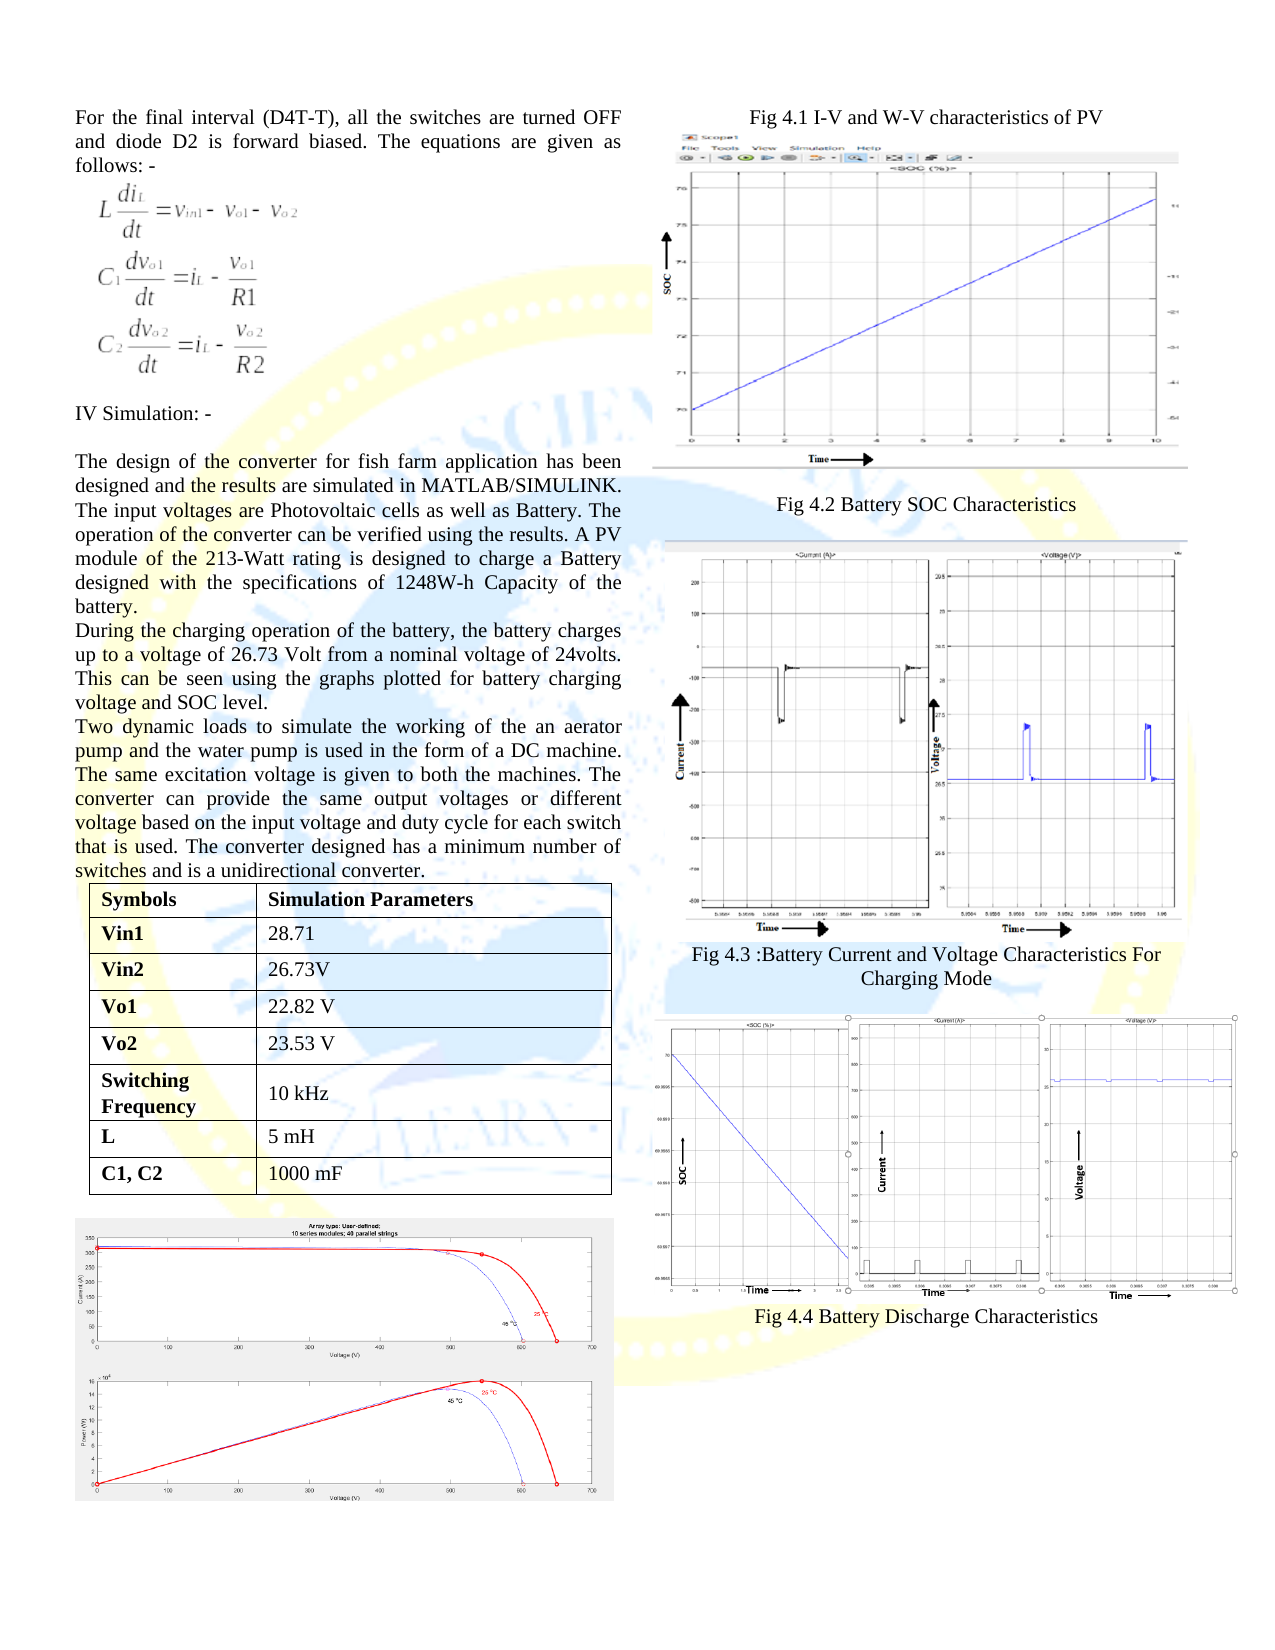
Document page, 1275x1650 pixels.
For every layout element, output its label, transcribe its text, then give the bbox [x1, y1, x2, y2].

table_cell 23.53 V [257, 1028, 611, 1064]
text Two dynamic loads to simulate the working of the an aerator pump and the water pump is used in the form of a DC machine. The same excitation voltage is given to both the machines. The converter can provide the same output voltages or different voltage based on the input voltage and duty cycle for each switch that is used. The converter designed has a minimum number of switches and is a unidirectional converter. [75, 714, 622, 882]
table_header Simulation Parameters [257, 884, 611, 916]
table_cell 28.71 [257, 918, 611, 953]
text The design of the converter for fish farm application has been designed and the results are simulated in MATLAB/SIMULINK. The input voltages are Photovoltaic cells as well as Battery. The operation of the converter can be verified using the results. A PV module of the 213-Watt rating is designed to charge a Battery designed with the specifications of 1248W-h Capacity of the battery. [75, 449, 622, 618]
picture [652, 129, 1188, 469]
picture [652, 1014, 1238, 1304]
picture [664, 540, 1188, 942]
text Fig 4.3 :Battery Current and Voltage Characteristics For Charging Mode [652, 942, 1200, 990]
table_cell 1000 mF [257, 1158, 611, 1194]
text Fig 4.4 Battery Discharge Characteristics [652, 1304, 1200, 1328]
table_cell 5 mH [257, 1121, 611, 1157]
text Fig 4.1 I-V and W-V characteristics of PV [652, 105, 1200, 129]
table_cell 26.73V [257, 954, 611, 990]
table_cell Switching Frequency [90, 1065, 256, 1120]
text For the final interval (D4T-T), all the switches are turned OFF and diode D2 is forward biased. The equations are given as follows: - [75, 105, 622, 177]
table_cell Vo1 [90, 991, 256, 1027]
table_cell Vin1 [90, 918, 256, 953]
table_cell Vo2 [90, 1028, 256, 1064]
table_cell Vin2 [90, 954, 256, 990]
picture [75, 1218, 614, 1501]
table_cell C1, C2 [90, 1158, 256, 1194]
text Fig 4.2 Battery SOC Characteristics [652, 492, 1200, 516]
text IV Simulation: - [75, 401, 622, 425]
text During the charging operation of the battery, the battery charges up to a voltage of 26.73 Volt from a nominal voltage of 24volts. This can be seen using the graphs plotted for battery charging voltage and SOC level. [75, 618, 622, 714]
table_cell L [90, 1121, 256, 1157]
table_header Symbols [90, 884, 256, 916]
table_cell 10 kHz [257, 1065, 611, 1120]
table_cell 22.82 V [257, 991, 611, 1027]
